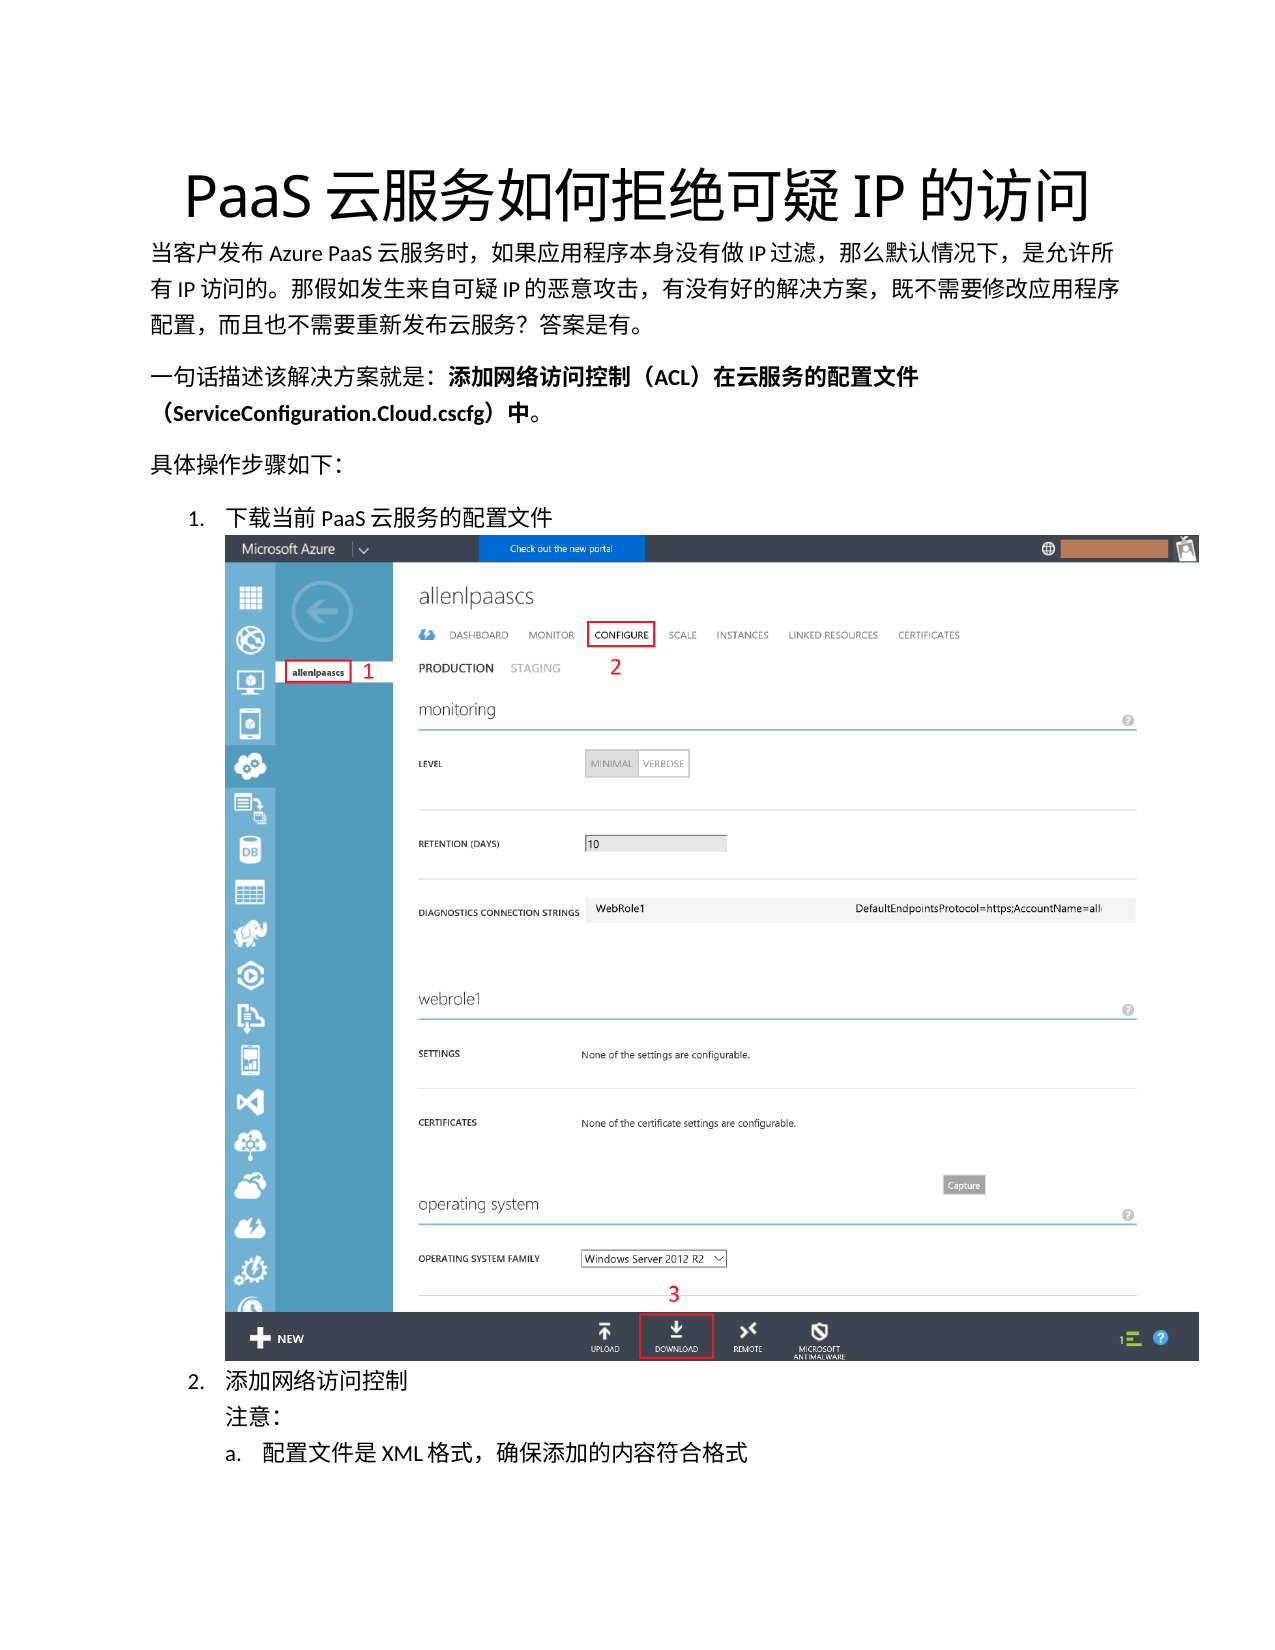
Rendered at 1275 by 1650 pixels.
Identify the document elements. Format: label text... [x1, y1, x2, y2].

list 下载当前PaaS云服务的配置文件 [187, 500, 1125, 533]
title PaaS云服务如何拒绝可疑IP的访问 [150, 150, 1125, 235]
text 具体操作步骤如下： [150, 447, 1125, 481]
list 配置文件是XML格式，确保添加的内容符合格式 [225, 1434, 1125, 1468]
list 注意： [225, 1399, 1125, 1432]
text 当客户发布Azure PaaS云服务时，如果应用程序本身没有做IP过滤，那么默认情况下，是允许所有IP访问的。那假如发生来自可疑IP的恶意攻击，有没有好的解决方案，既不需要修改应用程序配置，而且也不需要重新发布云服务？答案是有。 [150, 235, 1125, 340]
list 添加网络访问控制 [187, 1363, 1125, 1396]
text 一句话描述该解决方案就是：添加网络访问控制（ACL）在云服务的配置文件（ServiceConfiguration.Cloud.cscfg）中。 [150, 359, 1125, 428]
picture [225, 535, 1199, 1361]
